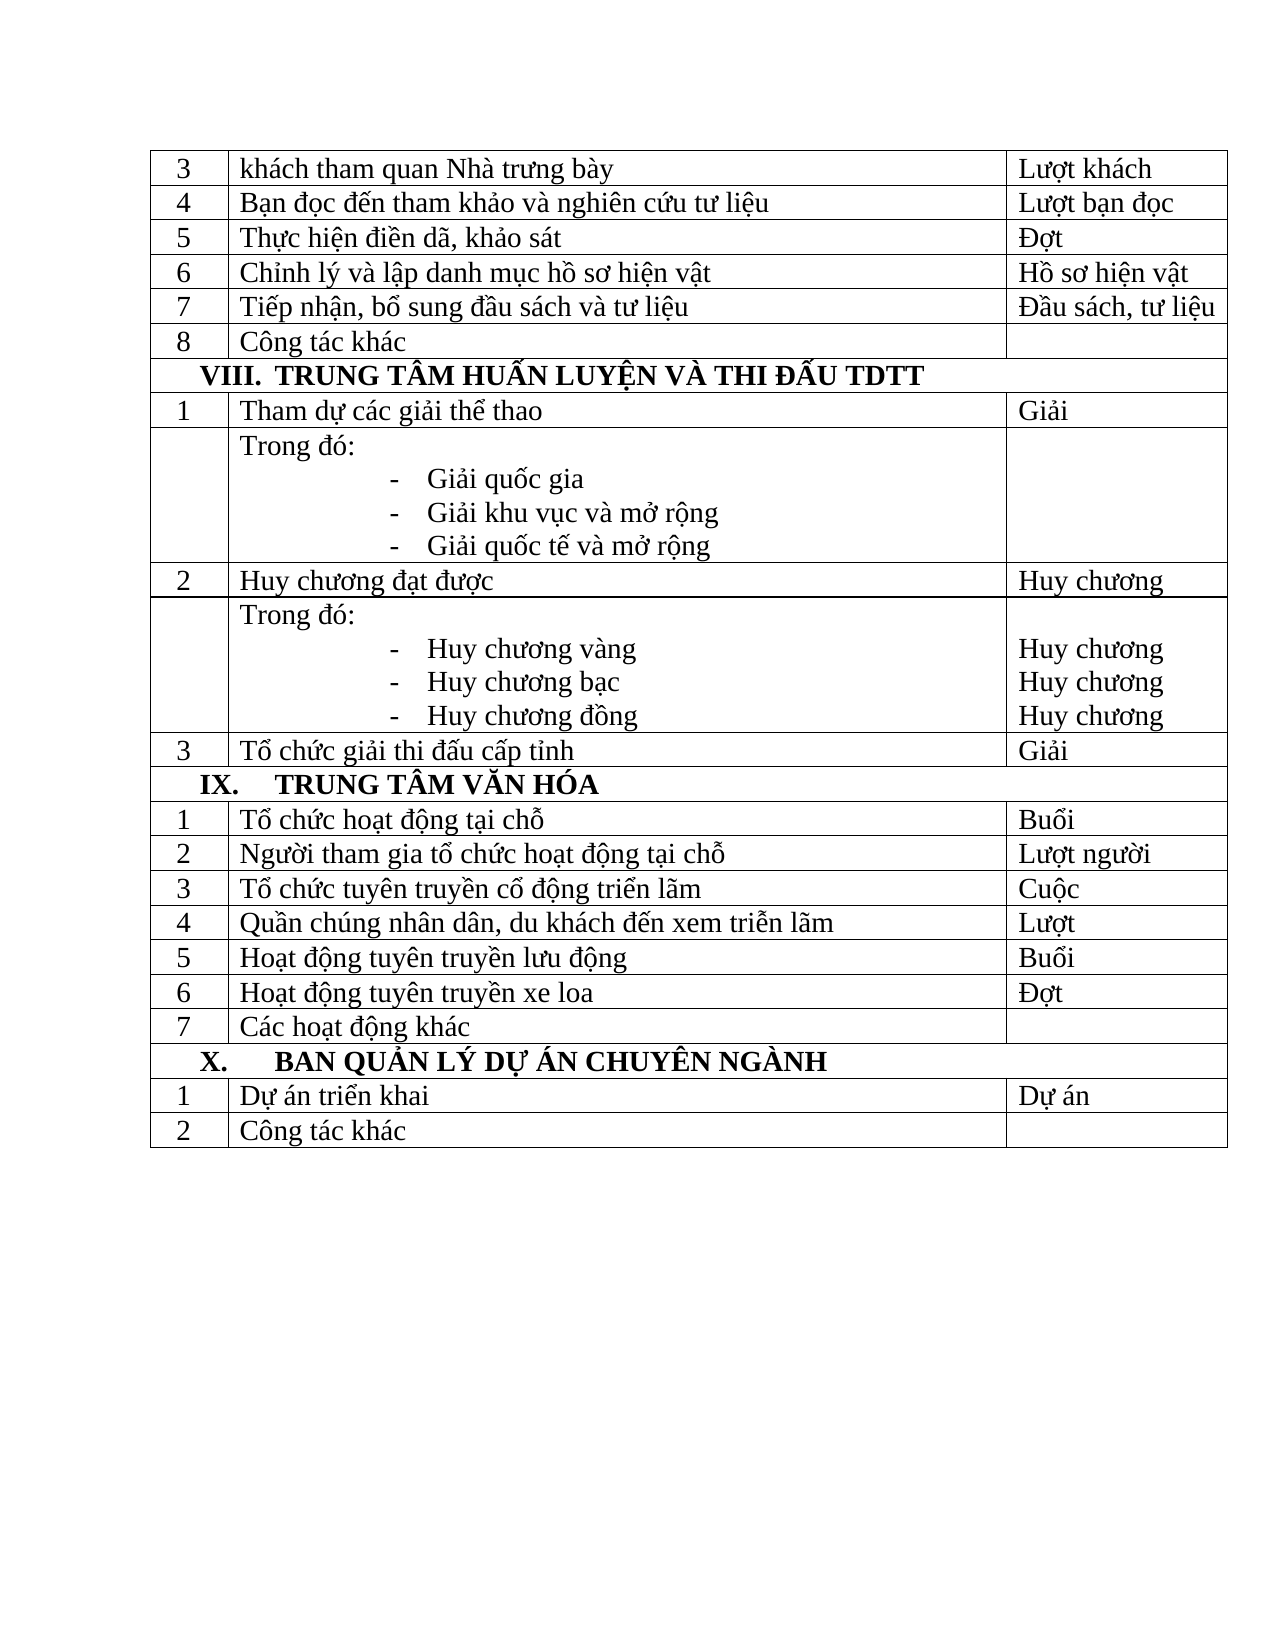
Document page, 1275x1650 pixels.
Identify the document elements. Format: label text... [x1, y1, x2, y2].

table_cell 2 [151, 1113, 228, 1147]
table_cell Lượt người [1007, 836, 1227, 870]
table_cell 3 [151, 733, 228, 766]
table_cell Tổ chức tuyên truyền cổ động triển lãm [229, 871, 1006, 904]
table_cell Đợt [1007, 975, 1227, 1008]
table_cell Đầu sách, tư liệu [1007, 289, 1227, 323]
table_cell Tham dự các giải thể thao [229, 393, 1006, 427]
table_cell Cuộc [1007, 871, 1227, 904]
table_cell Hoạt động tuyên truyền lưu động [229, 940, 1006, 974]
table_cell Người tham gia tổ chức hoạt động tại chỗ [229, 836, 1006, 870]
table_cell 4 [151, 186, 228, 219]
table_cell Lượt [1007, 906, 1227, 939]
table_cell TRUNG TÂM VĂN HÓA [151, 767, 1227, 801]
table_cell Giải [1007, 393, 1227, 427]
table_cell 1 [151, 1079, 228, 1112]
table_cell [1007, 1009, 1227, 1043]
table_cell [1007, 324, 1227, 357]
table_cell [1007, 1113, 1227, 1147]
table_cell [1007, 428, 1227, 562]
table_cell 3 [151, 151, 228, 184]
table_cell BAN QUẢN LÝ DỰ ÁN CHUYÊN NGÀNH [151, 1044, 1227, 1077]
table_cell Thực hiện điền dã, khảo sát [229, 220, 1006, 254]
table_cell [151, 428, 228, 562]
table_cell Công tác khác [229, 324, 1006, 357]
table_cell Trong đó: Giải quốc gia Giải khu vục và mở rộng Giải quốc tế và mở rộng [229, 428, 1006, 562]
table_cell Lượt khách [1007, 151, 1227, 184]
table_cell [151, 598, 228, 732]
table_cell khách tham quan Nhà trưng bày [229, 151, 1006, 184]
table_cell 3 [151, 871, 228, 904]
table_cell 7 [151, 1009, 228, 1043]
table_cell Tiếp nhận, bổ sung đầu sách và tư liệu [229, 289, 1006, 323]
table_cell 6 [151, 255, 228, 288]
table_cell 7 [151, 289, 228, 323]
table_cell Công tác khác [229, 1113, 1006, 1147]
table_cell TRUNG TÂM HUẤN LUYỆN VÀ THI ĐẤU TDTT [151, 359, 1227, 392]
table_cell Lượt bạn đọc [1007, 186, 1227, 219]
table_cell Buổi [1007, 940, 1227, 974]
table_cell Buổi [1007, 802, 1227, 835]
table_cell 1 [151, 802, 228, 835]
table_cell Quần chúng nhân dân, du khách đến xem triễn lãm [229, 906, 1006, 939]
table_cell Huy chương đạt được [229, 563, 1006, 596]
table_cell Đợt [1007, 220, 1227, 254]
table_cell Trong đó: Huy chương vàng Huy chương bạc Huy chương đồng [229, 598, 1006, 732]
table_cell Tổ chức giải thi đấu cấp tỉnh [229, 733, 1006, 766]
table_cell Tổ chức hoạt động tại chỗ [229, 802, 1006, 835]
table_cell Dự án [1007, 1079, 1227, 1112]
table_cell Chỉnh lý và lập danh mục hồ sơ hiện vật [229, 255, 1006, 288]
table_cell 5 [151, 220, 228, 254]
table_cell Hồ sơ hiện vật [1007, 255, 1227, 288]
table_cell 6 [151, 975, 228, 1008]
table_cell Hoạt động tuyên truyền xe loa [229, 975, 1006, 1008]
table_cell 5 [151, 940, 228, 974]
table_cell Các hoạt động khác [229, 1009, 1006, 1043]
table_cell Huy chương [1007, 563, 1227, 596]
table_cell 2 [151, 836, 228, 870]
table_cell Huy chương Huy chương Huy chương [1007, 598, 1227, 732]
table_cell 1 [151, 393, 228, 427]
table_cell Dự án triển khai [229, 1079, 1006, 1112]
table_cell 2 [151, 563, 228, 596]
table_cell 8 [151, 324, 228, 357]
table_cell 4 [151, 906, 228, 939]
table_cell Giải [1007, 733, 1227, 766]
table_cell Bạn đọc đến tham khảo và nghiên cứu tư liệu [229, 186, 1006, 219]
